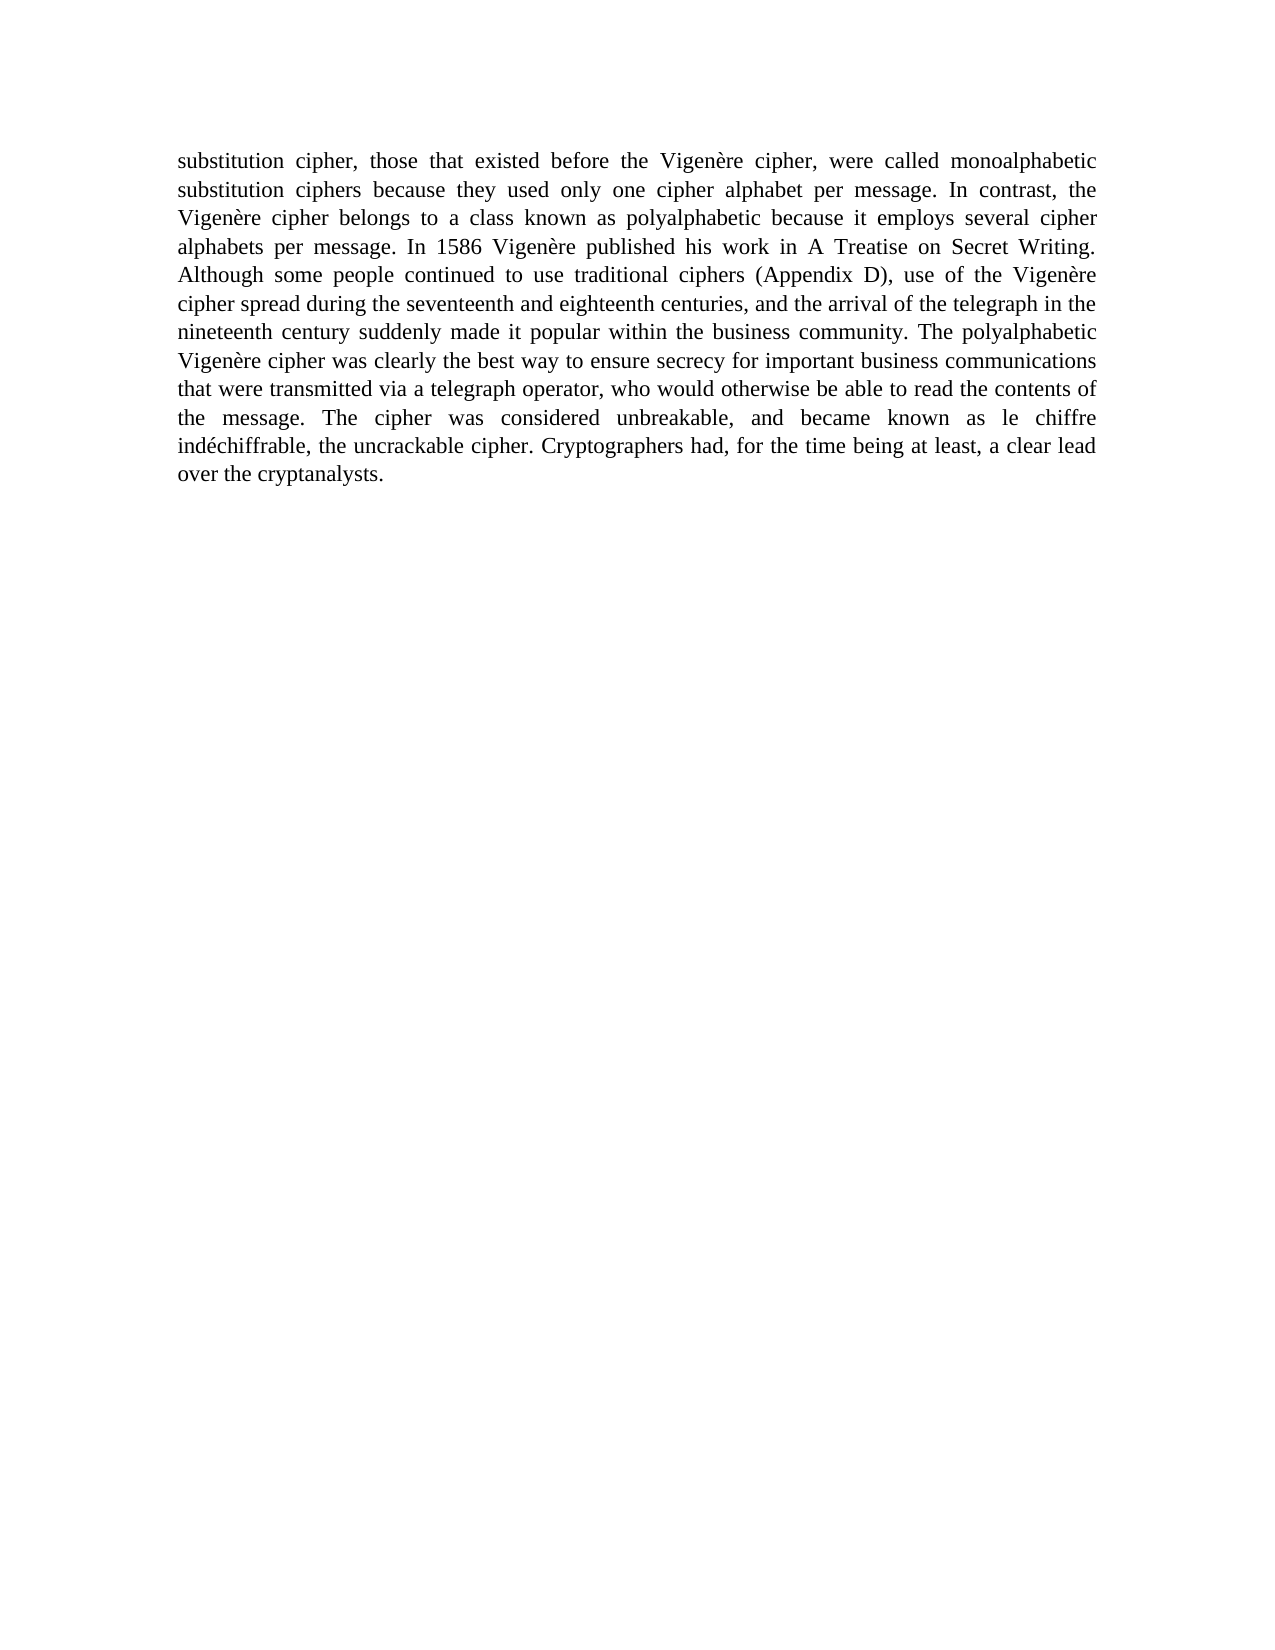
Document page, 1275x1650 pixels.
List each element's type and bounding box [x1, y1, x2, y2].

text [177, 148, 1098, 487]
